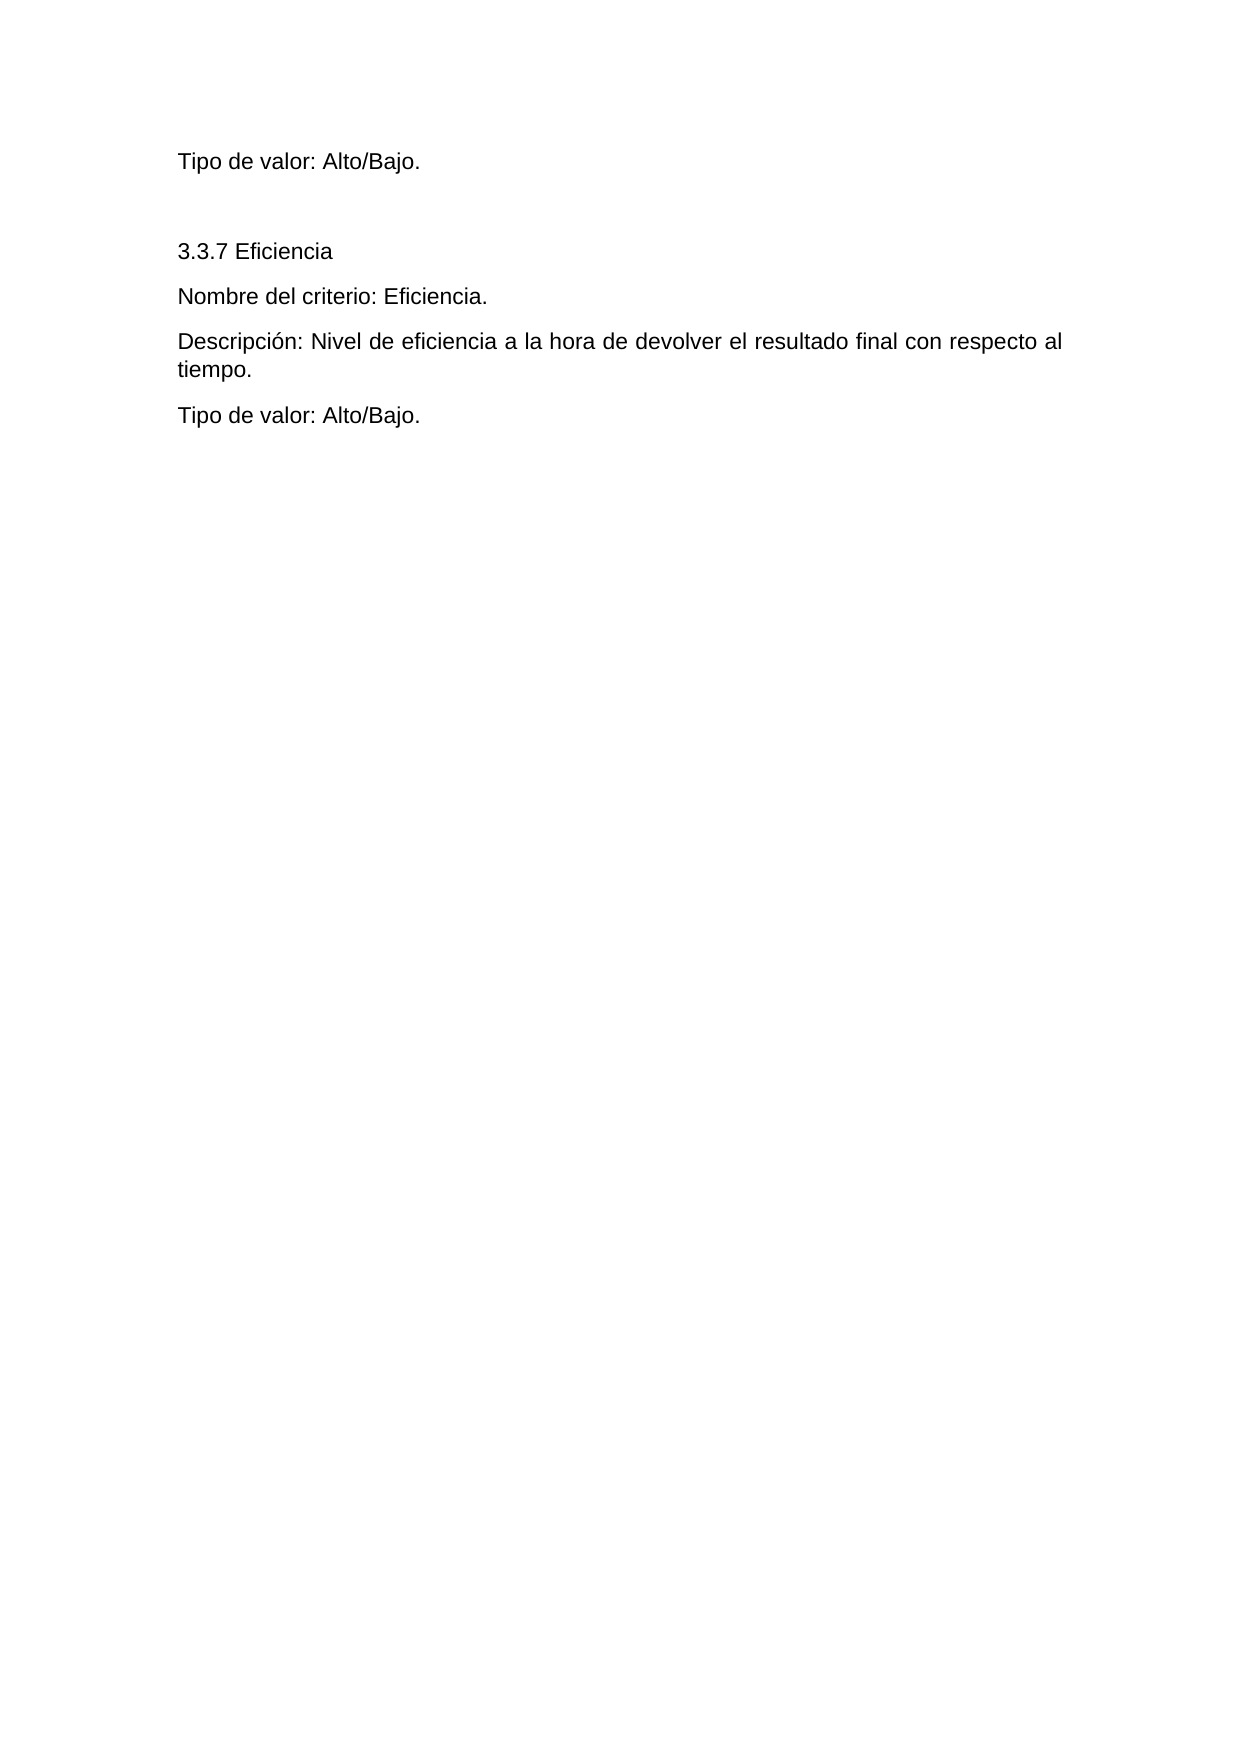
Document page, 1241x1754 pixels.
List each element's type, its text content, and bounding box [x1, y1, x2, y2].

text Nombre del criterio: Eficiencia. [177, 283, 1063, 309]
text Descripción: Nivel de eficiencia a la hora de devolver el resultado final con respecto al tiempo. [177, 328, 1063, 383]
text Tipo de valor: Alto/Bajo. [177, 148, 1063, 174]
text 3.3.7 Eficiencia [177, 238, 1063, 264]
text Tipo de valor: Alto/Bajo. [177, 402, 1063, 428]
